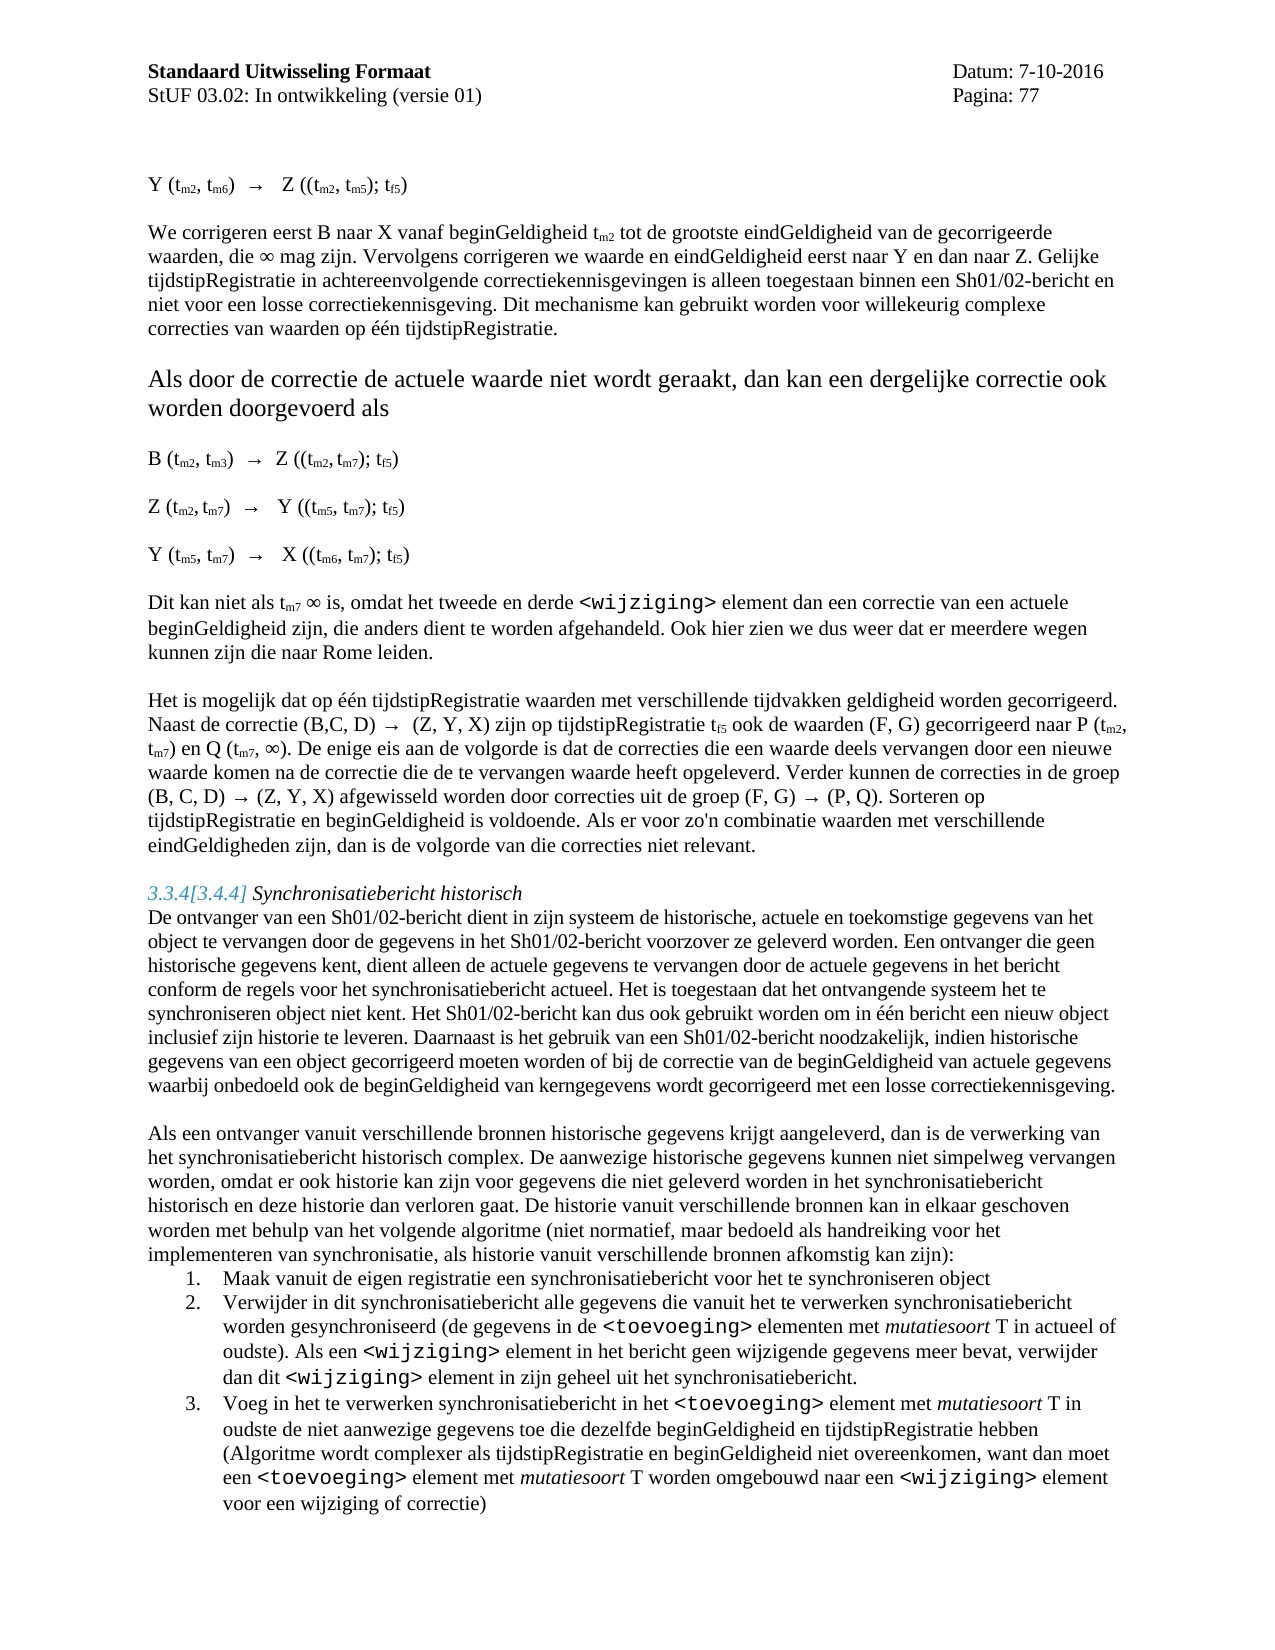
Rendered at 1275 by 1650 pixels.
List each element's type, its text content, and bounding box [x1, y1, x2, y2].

text Het is mogelijk dat op één tijdstipRegistratie waarden met verschillende tijdvakken geldigheid worden gecorrigeerd. Naast de correctie (B,C, D) → (Z, Y, X) zijn op tijdstipRegistratie tf5 ook de waarden (F, G) gecorrigeerd naar P (tm2, tm7) en Q (tm7, ∞). De enige eis aan de volgorde is dat de correcties die een waarde deels vervangen door een nieuwe waarde komen na de correctie die de te vervangen waarde heeft opgeleverd. Verder kunnen de correcties in de groep (B, C, D) → (Z, Y, X) afgewisseld worden door correcties uit de groep (F, G) → (P, Q). Sorteren op tijdstipRegistratie en beginGeldigheid is voldoende. Als er voor zo'n combinatie waarden met verschillende eindGeldigheden zijn, dan is de volgorde van die correcties niet relevant. [148, 688, 1127, 857]
text Z (tm2, tm7) → Y ((tm5, tm7); tf5) [148, 494, 1127, 518]
text Als een ontvanger vanuit verschillende bronnen historische gegevens krijgt aangeleverd, dan is de verwerking van het synchronisatiebericht historisch complex. De aanwezige historische gegevens kunnen niet simpelweg vervangen worden, omdat er ook historie kan zijn voor gegevens die niet geleverd worden in het synchronisatiebericht historisch en deze historie dan verloren gaat. De historie vanuit verschillende bronnen kan in elkaar geschoven worden met behulp van het volgende algoritme (niet normatief, maar bedoeld als handreiking voor het implementeren van synchronisatie, als historie vanuit verschillende bronnen afkomstig kan zijn): [148, 1121, 1127, 1266]
text Y (tm2, tm6) → Z ((tm2, tm5); tf5) [148, 172, 1127, 196]
text B (tm2, tm3) → Z ((tm2, tm7); tf5) [148, 446, 1127, 470]
list Maak vanuit de eigen registratie een synchronisatiebericht voor het te synchroniseren object [185, 1266, 1127, 1290]
subtitle Synchronisatiebericht historisch [148, 881, 1127, 905]
list Verwijder in dit synchronisatiebericht alle gegevens die vanuit het te verwerken synchronisatiebericht worden gesynchroniseerd (de gegevens in de <toevoeging> elementen met mutatiesoort T in actueel of oudste). Als een <wijziging> element in het bericht geen wijzigende gegevens meer bevat, verwijder dan dit <wijziging> element in zijn geheel uit het synchronisatiebericht. [185, 1290, 1127, 1391]
text Y (tm5, tm7) → X ((tm6, tm7); tf5) [148, 542, 1127, 566]
text Als door de correctie de actuele waarde niet wordt geraakt, dan kan een dergelijke correctie ook worden doorgevoerd als [148, 364, 1127, 422]
text We corrigeren eerst B naar X vanaf beginGeldigheid tm2 tot de grootste eindGeldigheid van de gecorrigeerde waarden, die ∞ mag zijn. Vervolgens corrigeren we waarde en eindGeldigheid eerst naar Y en dan naar Z. Gelijke tijdstipRegistratie in achtereenvolgende correctiekennisgevingen is alleen toegestaan binnen een Sh01/02-bericht en niet voor een losse correctiekennisgeving. Dit mechanisme kan gebruikt worden voor willekeurig complexe correcties van waarden op één tijdstipRegistratie. [148, 220, 1127, 340]
list Voeg in het te verwerken synchronisatiebericht in het <toevoeging> element met mutatiesoort T in oudste de niet aanwezige gegevens toe die dezelfde beginGeldigheid en tijdstipRegistratie hebben (Algoritme wordt complexer als tijdstipRegistratie en beginGeldigheid niet overeenkomen, want dan moet een <toevoeging> element met mutatiesoort T worden omgebouwd naar een <wijziging> element voor een wijziging of correctie) [185, 1391, 1127, 1514]
text De ontvanger van een Sh01/02-bericht dient in zijn systeem de historische, actuele en toekomstige gegevens van het object te vervangen door de gegevens in het Sh01/02-bericht voorzover ze geleverd worden. Een ontvanger die geen historische gegevens kent, dient alleen de actuele gegevens te vervangen door de actuele gegevens in het bericht conform de regels voor het synchronisatiebericht actueel. Het is toegestaan dat het ontvangende systeem het te synchroniseren object niet kent. Het Sh01/02-bericht kan dus ook gebruikt worden om in één bericht een nieuw object inclusief zijn historie te leveren. Daarnaast is het gebruik van een Sh01/02-bericht noodzakelijk, indien historische gegevens van een object gecorrigeerd moeten worden of bij de correctie van de beginGeldigheid van actuele gegevens waarbij onbedoeld ook de beginGeldigheid van kerngegevens wordt gecorrigeerd met een losse correctiekennisgeving. [148, 905, 1127, 1097]
text Dit kan niet als tm7 ∞ is, omdat het tweede en derde <wijziging> element dan een correctie van een actuele beginGeldigheid zijn, die anders dient te worden afgehandeld. Ook hier zien we dus weer dat er meerdere wegen kunnen zijn die naar Rome leiden. [148, 590, 1127, 664]
